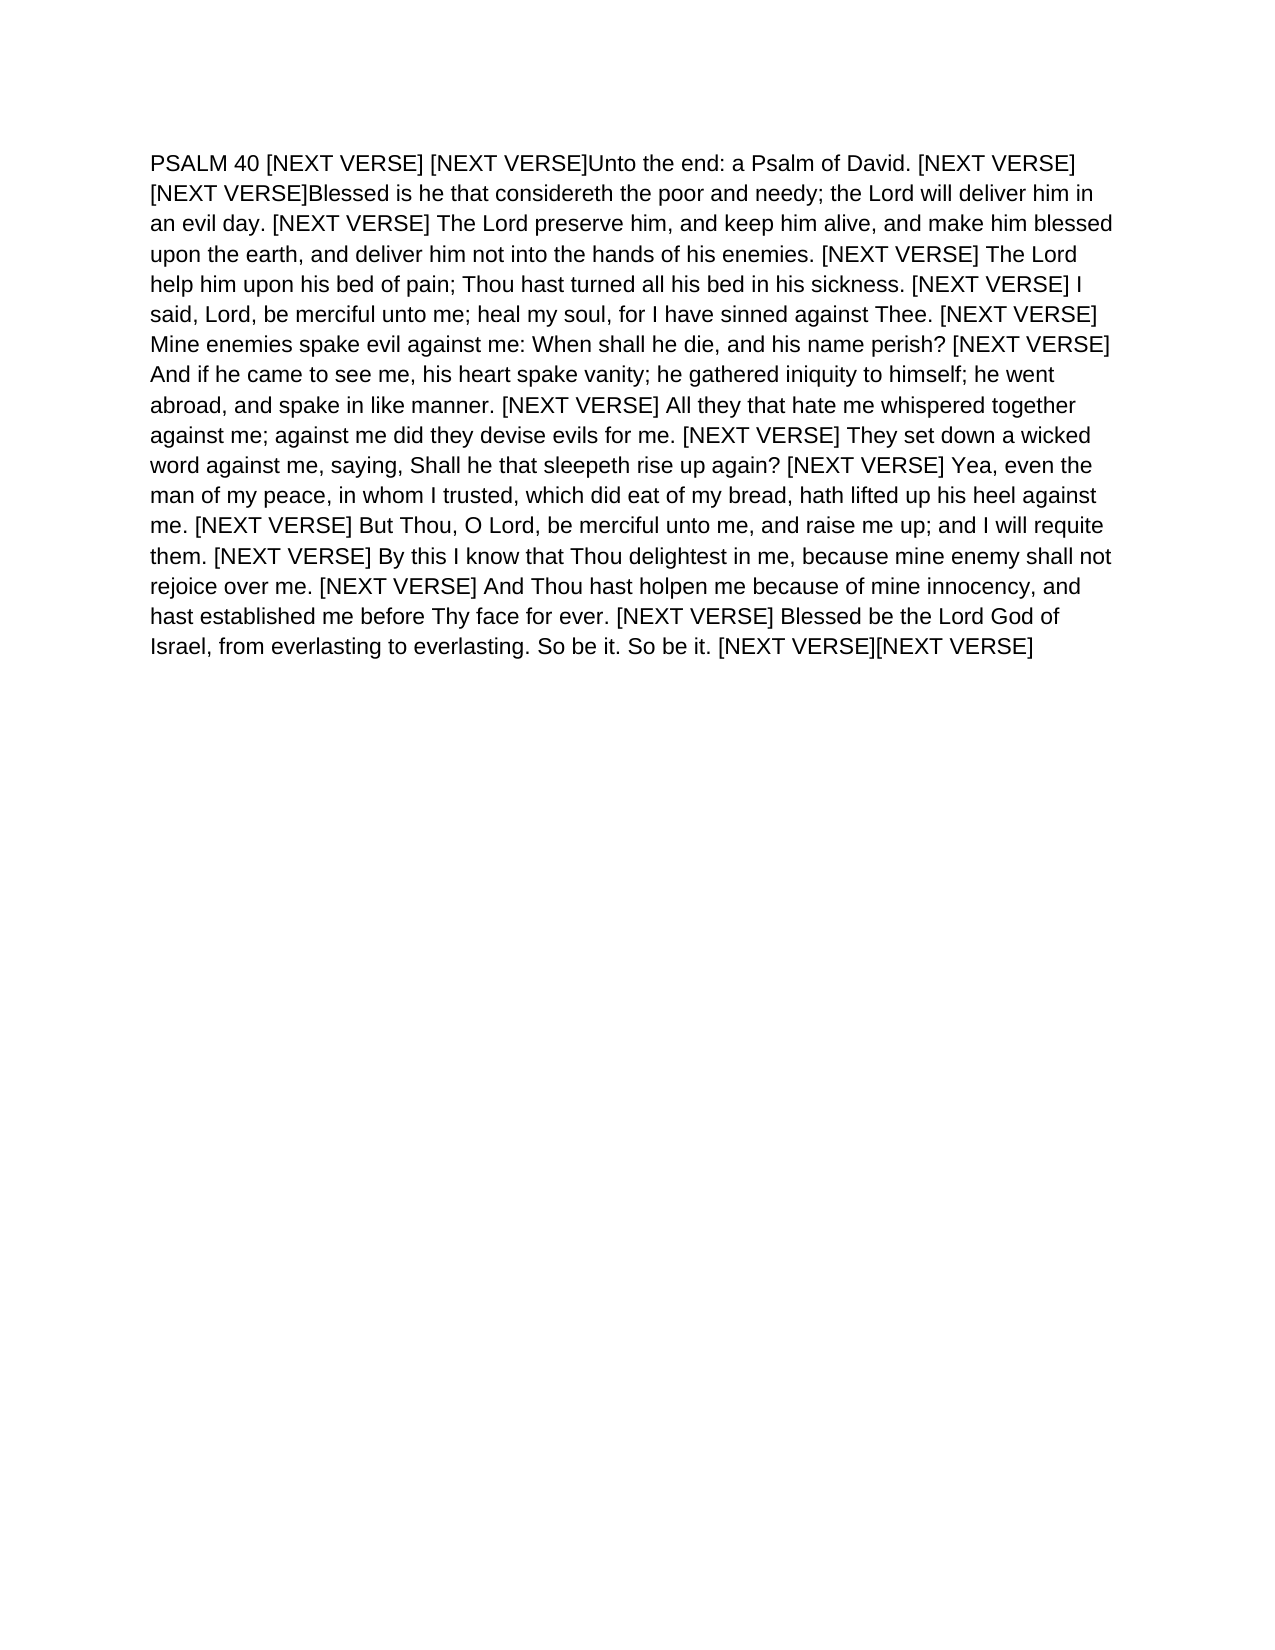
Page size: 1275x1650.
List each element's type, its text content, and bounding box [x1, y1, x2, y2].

text PSALM 40 [NEXT VERSE] [NEXT VERSE]Unto the end: a Psalm of David. [NEXT VERSE] [NEXT VERSE]Blessed is he that considereth the poor and needy; the Lord will deliver him in an evil day. [NEXT VERSE] The Lord preserve him, and keep him alive, and make him blessed upon the earth, and deliver him not into the hands of his enemies. [NEXT VERSE] The Lord help him upon his bed of pain; Thou hast turned all his bed in his sickness. [NEXT VERSE] I said, Lord, be merciful unto me; heal my soul, for I have sinned against Thee. [NEXT VERSE] Mine enemies spake evil against me: When shall he die, and his name perish? [NEXT VERSE] And if he came to see me, his heart spake vanity; he gathered iniquity to himself; he went abroad, and spake in like manner. [NEXT VERSE] All they that hate me whispered together against me; against me did they devise evils for me. [NEXT VERSE] They set down a wicked word against me, saying, Shall he that sleepeth rise up again? [NEXT VERSE] Yea, even the man of my peace, in whom I trusted, which did eat of my bread, hath lifted up his heel against me. [NEXT VERSE] But Thou, O Lord, be merciful unto me, and raise me up; and I will requite them. [NEXT VERSE] By this I know that Thou delightest in me, because mine enemy shall not rejoice over me. [NEXT VERSE] And Thou hast holpen me because of mine innocency, and hast established me before Thy face for ever. [NEXT VERSE] Blessed be the Lord God of Israel, from everlasting to everlasting. So be it. So be it. [NEXT VERSE][NEXT VERSE] [150, 150, 1125, 660]
